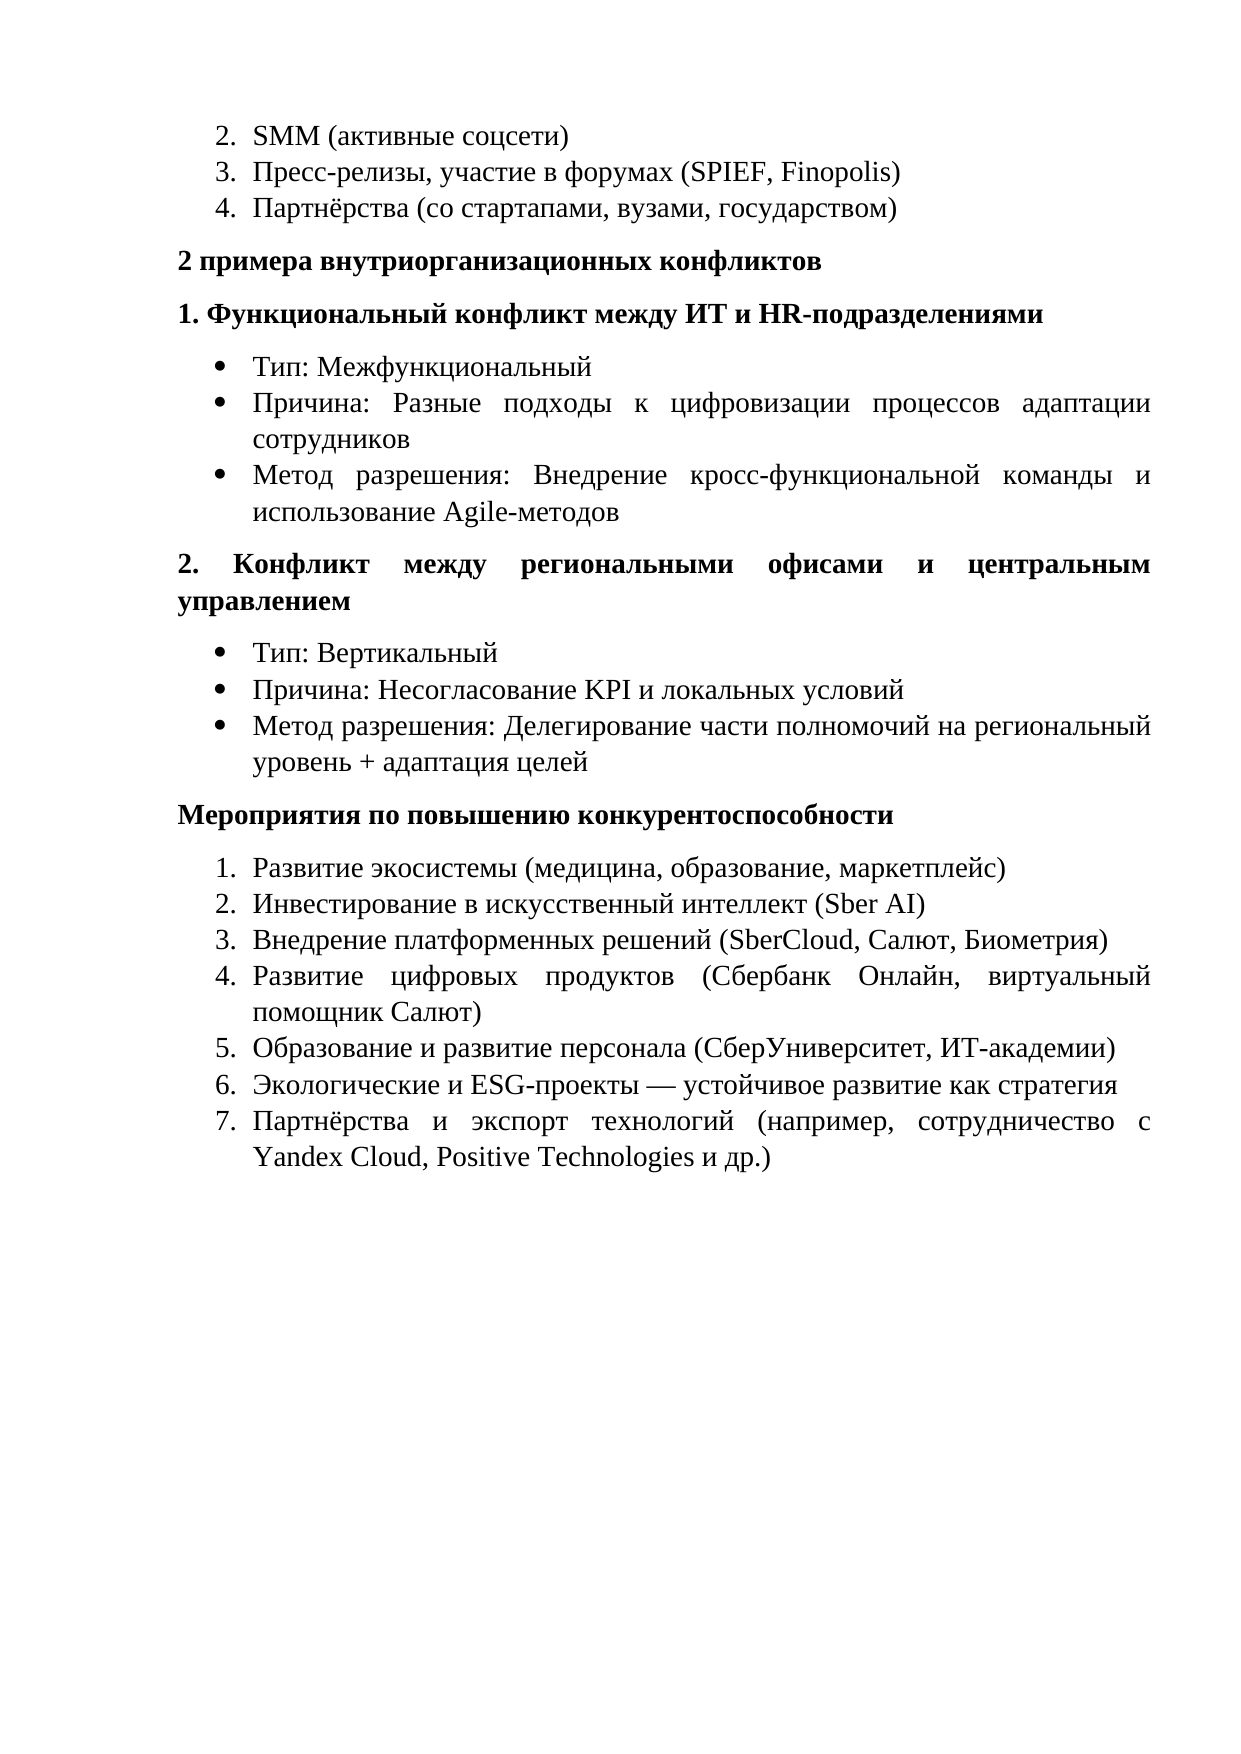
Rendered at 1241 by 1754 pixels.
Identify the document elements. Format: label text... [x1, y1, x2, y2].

list Причина: Разные подходы к цифровизации процессов адаптации сотрудников [215, 385, 1152, 455]
text 1. Функциональный конфликт между ИТ и HR-подразделениями [177, 296, 1152, 329]
list Метод разрешения: Делегирование части полномочий на региональный уровень + адаптация целей [215, 708, 1152, 778]
text 2 примера внутриорганизационных конфликтов [177, 243, 1152, 277]
text 2. Конфликт между региональными офисами и центральным управлением [177, 547, 1152, 616]
list Внедрение платформенных решений (SberCloud, Салют, Биометрия) [215, 922, 1152, 956]
list Тип: Межфункциональный [215, 349, 1152, 382]
list Причина: Несогласование KPI и локальных условий [215, 672, 1152, 705]
list Экологические и ESG-проекты — устойчивое развитие как стратегия [215, 1067, 1152, 1100]
list Партнёрства (со стартапами, вузами, государством) [215, 190, 1152, 224]
list Партнёрства и экспорт технологий (например, сотрудничество с Yandex Cloud, Positive Technologies и др.) [215, 1103, 1152, 1173]
list Инвестирование в искусственный интеллект (Sber AI) [215, 886, 1152, 919]
text Мероприятия по повышению конкурентоспособности [177, 797, 1152, 831]
list Образование и развитие персонала (СберУниверситет, ИТ-академии) [215, 1031, 1152, 1064]
list Развитие цифровых продуктов (Сбербанк Онлайн, виртуальный помощник Салют) [215, 958, 1152, 1028]
list Метод разрешения: Внедрение кросс-функциональной команды и использование Agile-методов [215, 457, 1152, 527]
list Развитие экосистемы (медицина, образование, маркетплейс) [215, 850, 1152, 883]
list Пресс-релизы, участие в форумах (SPIEF, Finopolis) [215, 154, 1152, 188]
list SMM (активные соцсети) [215, 118, 1152, 152]
list Тип: Вертикальный [215, 636, 1152, 669]
